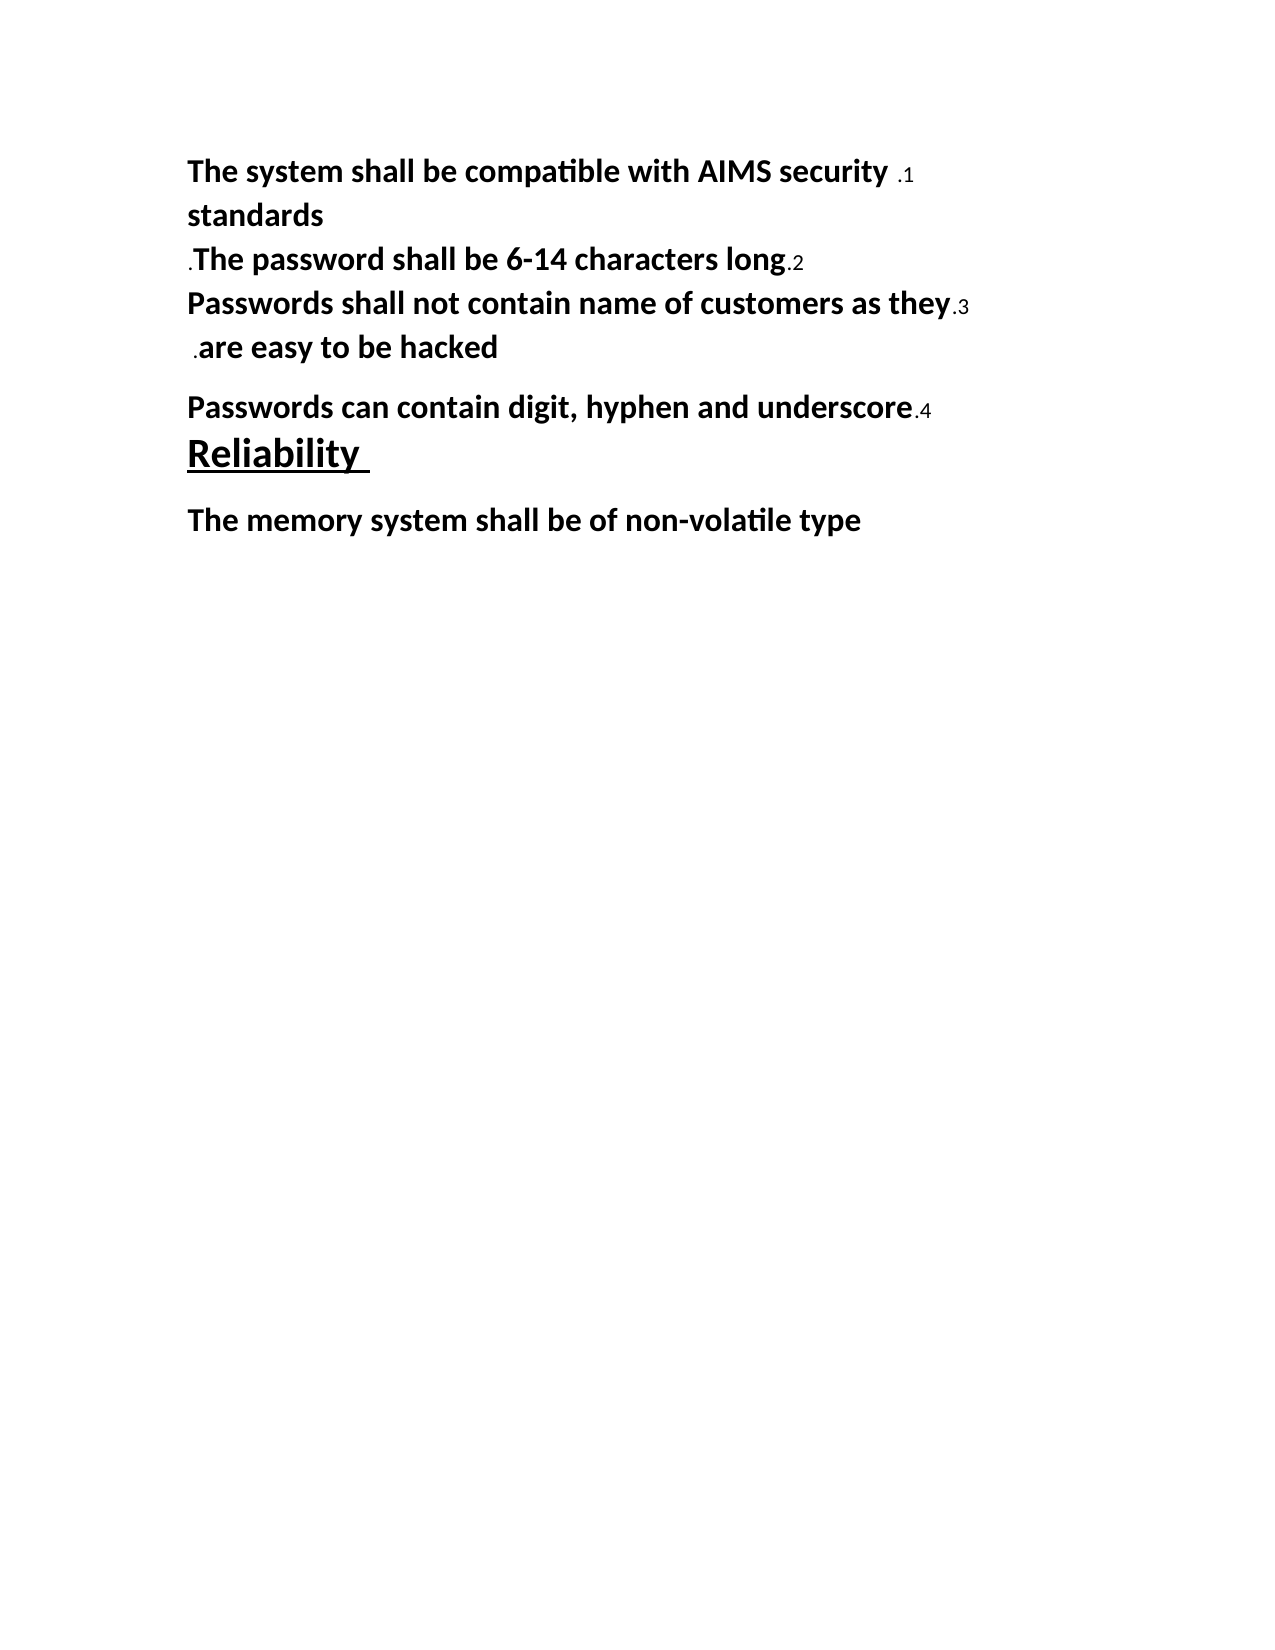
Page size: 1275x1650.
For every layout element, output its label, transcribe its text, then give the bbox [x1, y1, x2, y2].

text 1.The system shall be compatible with AIMS security standards [187, 150, 975, 235]
text 2.The password shall be 6-14 characters long. [187, 238, 975, 279]
text The memory system shall be of non-volatile type [187, 499, 1087, 539]
text 3.Passwords shall not contain name of customers as they are easy to be hacked. [187, 282, 975, 367]
text Reliability [187, 427, 1087, 478]
text 4.Passwords can contain digit, hyphen and underscore [187, 386, 975, 427]
